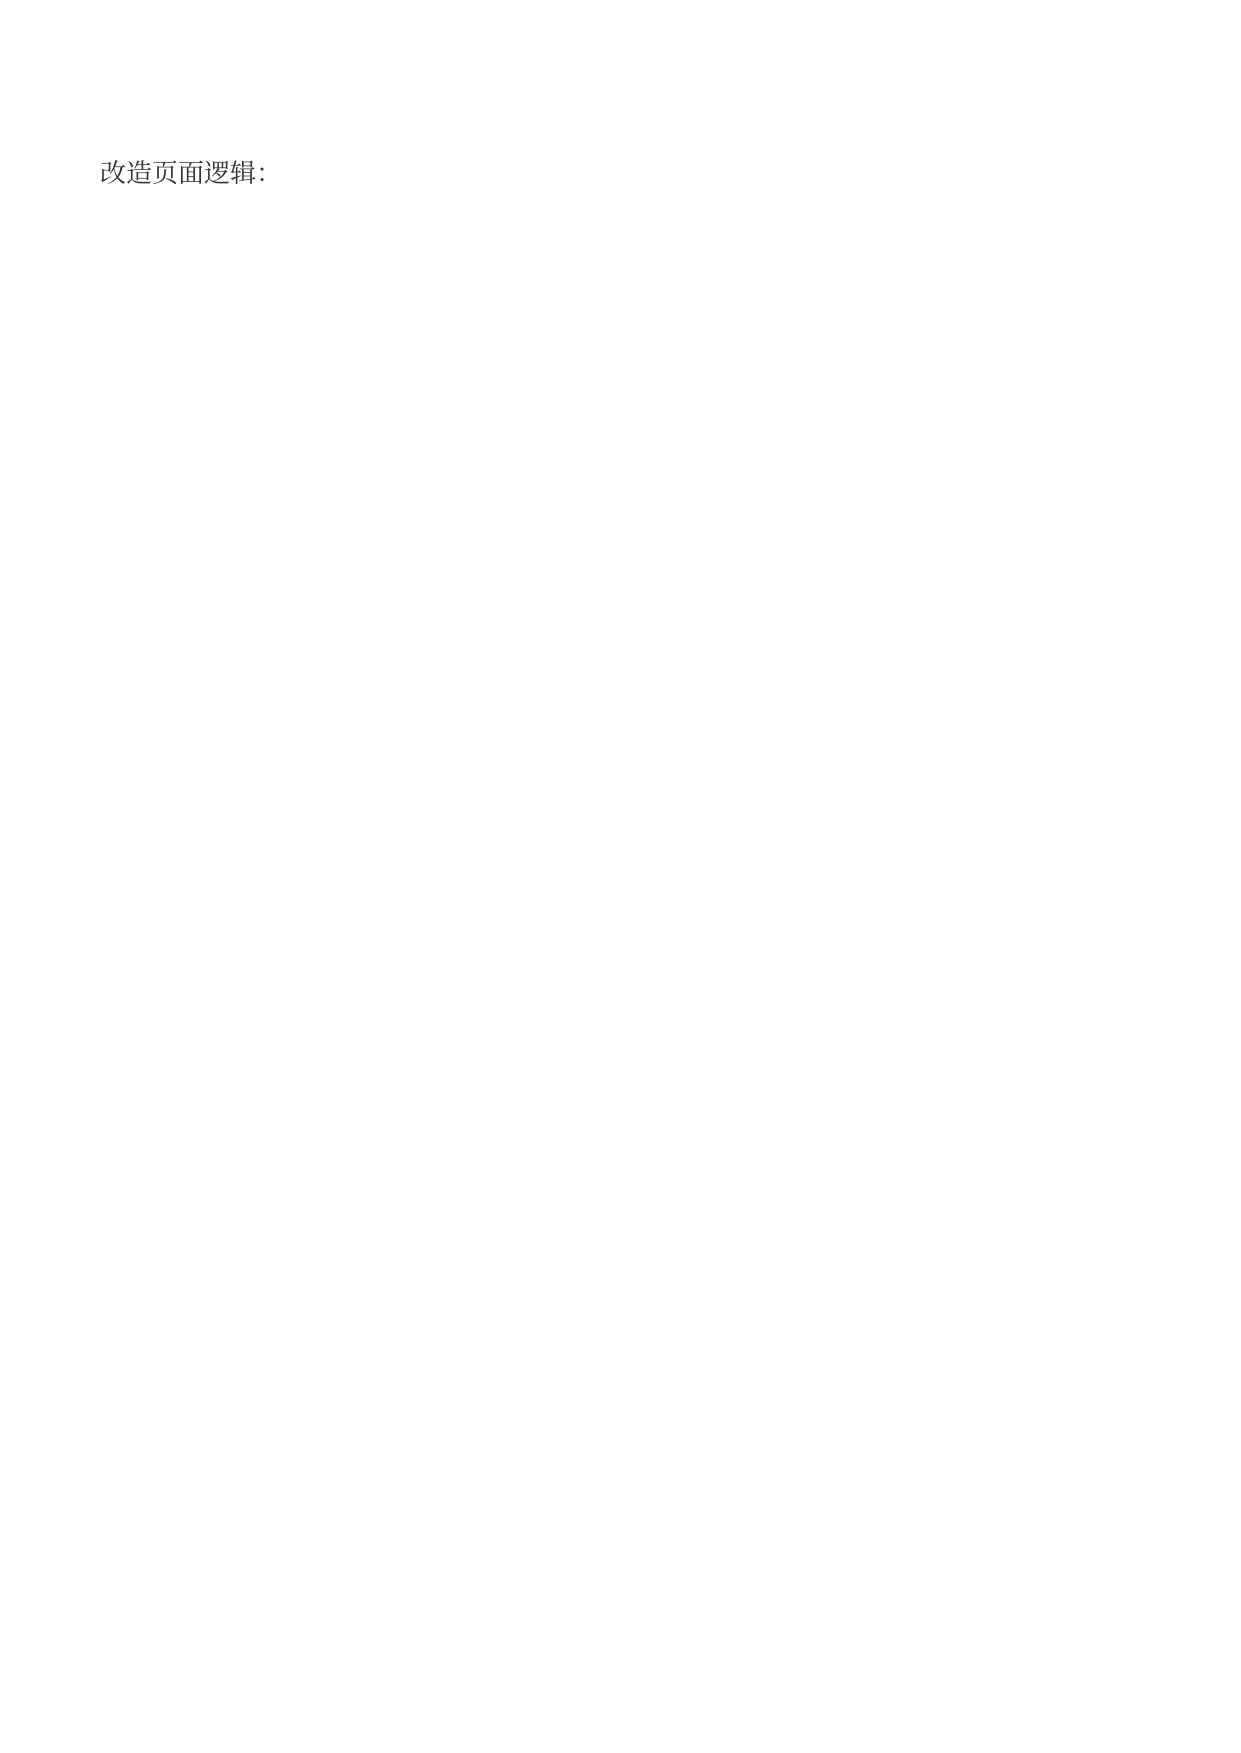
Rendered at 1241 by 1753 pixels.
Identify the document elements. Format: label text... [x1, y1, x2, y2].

text 改造页面逻辑： [100, 158, 1107, 188]
